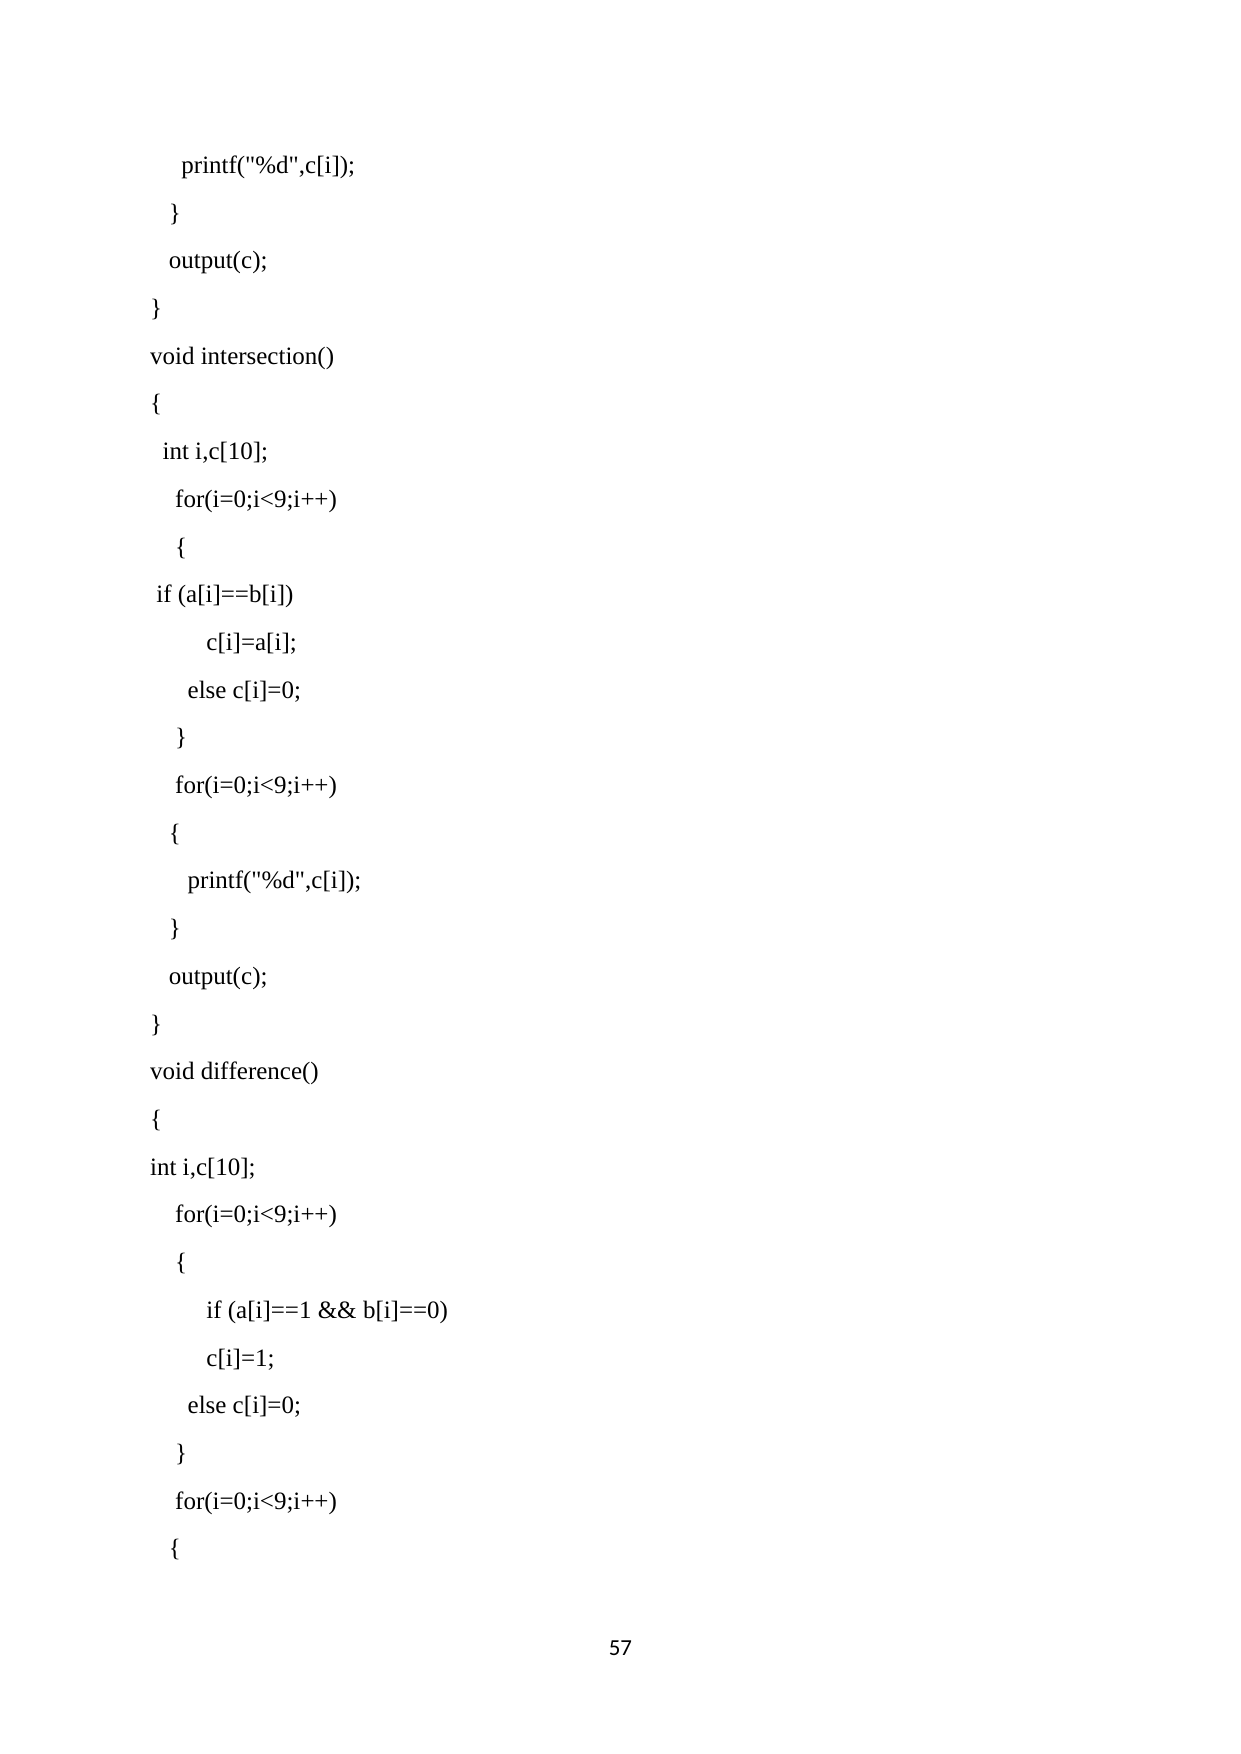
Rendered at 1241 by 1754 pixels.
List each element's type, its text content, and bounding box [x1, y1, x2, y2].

text } [150, 722, 1090, 751]
text int i,c[10]; [150, 436, 1090, 465]
text for(i=0;i<9;i++) [150, 770, 1090, 799]
text else c[i]=0; [150, 675, 1090, 703]
text if (a[i]==1 && b[i]==0) [150, 1295, 1090, 1324]
text { [150, 1533, 1090, 1562]
text c[i]=1; [150, 1343, 1090, 1371]
text int i,c[10]; [150, 1152, 1090, 1181]
text } [150, 198, 1090, 226]
text { [150, 818, 1090, 847]
text else c[i]=0; [150, 1390, 1090, 1419]
text void difference() [150, 1056, 1090, 1085]
text } [150, 293, 1090, 322]
text for(i=0;i<9;i++) [150, 1199, 1090, 1228]
text printf("%d",c[i]); [150, 866, 1090, 894]
text { [150, 388, 1090, 417]
text for(i=0;i<9;i++) [150, 1486, 1090, 1514]
text if (a[i]==b[i]) [150, 579, 1090, 608]
text for(i=0;i<9;i++) [150, 484, 1090, 513]
text } [150, 913, 1090, 942]
text c[i]=a[i]; [150, 627, 1090, 656]
text void intersection() [150, 341, 1090, 369]
text } [150, 1438, 1090, 1467]
text { [150, 1104, 1090, 1133]
text } [150, 1009, 1090, 1037]
text printf("%d",c[i]); [150, 150, 1090, 179]
text { [150, 532, 1090, 560]
text { [150, 1247, 1090, 1276]
text output(c); [150, 245, 1090, 274]
text output(c); [150, 961, 1090, 990]
